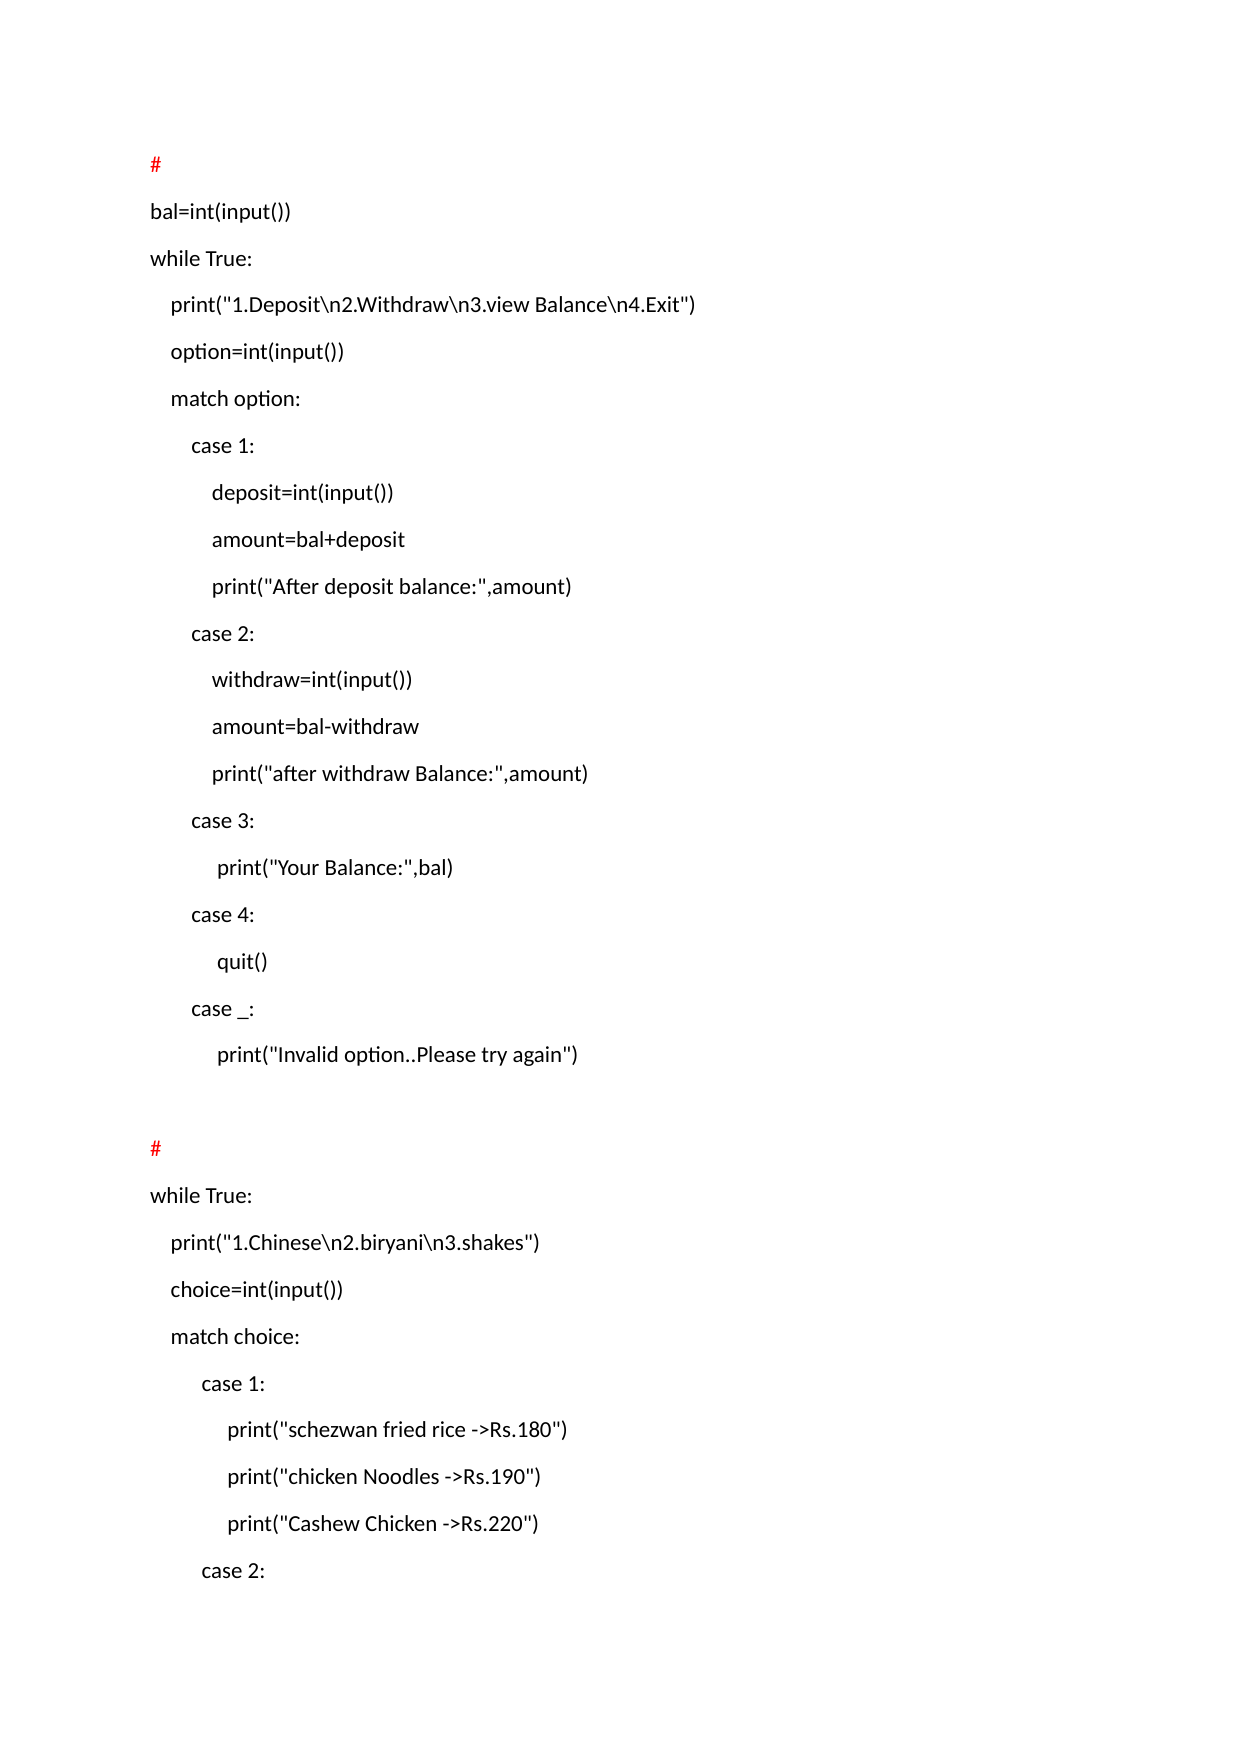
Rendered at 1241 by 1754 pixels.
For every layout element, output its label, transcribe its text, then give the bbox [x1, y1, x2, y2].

text match choice: [150, 1322, 1090, 1350]
text withdraw=int(input()) [150, 666, 1090, 694]
text print("1.Chinese\n2.biryani\n3.shakes") [150, 1228, 1090, 1256]
text quit() [150, 947, 1090, 975]
text print("chicken Noodles ->Rs.190") [150, 1462, 1090, 1491]
text option=int(input()) [150, 337, 1090, 366]
text amount=bal+deposit [150, 525, 1090, 553]
text case 2: [150, 619, 1090, 647]
text print("schezwan fried rice ->Rs.180") [150, 1416, 1090, 1444]
text case _: [150, 994, 1090, 1022]
text while True: [150, 244, 1090, 272]
text case 2: [150, 1556, 1090, 1584]
text bal=int(input()) [150, 197, 1090, 225]
text case 3: [150, 806, 1090, 834]
text amount=bal-withdraw [150, 712, 1090, 741]
text match option: [150, 384, 1090, 412]
text deposit=int(input()) [150, 478, 1090, 506]
text # [150, 150, 1090, 178]
text print("1.Deposit\n2.Withdraw\n3.view Balance\n4.Exit") [150, 291, 1090, 319]
text choice=int(input()) [150, 1275, 1090, 1303]
text print("After deposit balance:",amount) [150, 572, 1090, 600]
text while True: [150, 1181, 1090, 1209]
text print("Invalid option..Please try again") [150, 1041, 1090, 1069]
text print("Cashew Chicken ->Rs.220") [150, 1509, 1090, 1537]
text case 4: [150, 900, 1090, 928]
text print("after withdraw Balance:",amount) [150, 759, 1090, 787]
text case 1: [150, 1369, 1090, 1397]
text print("Your Balance:",bal) [150, 853, 1090, 881]
text case 1: [150, 431, 1090, 459]
text # [150, 1134, 1090, 1162]
